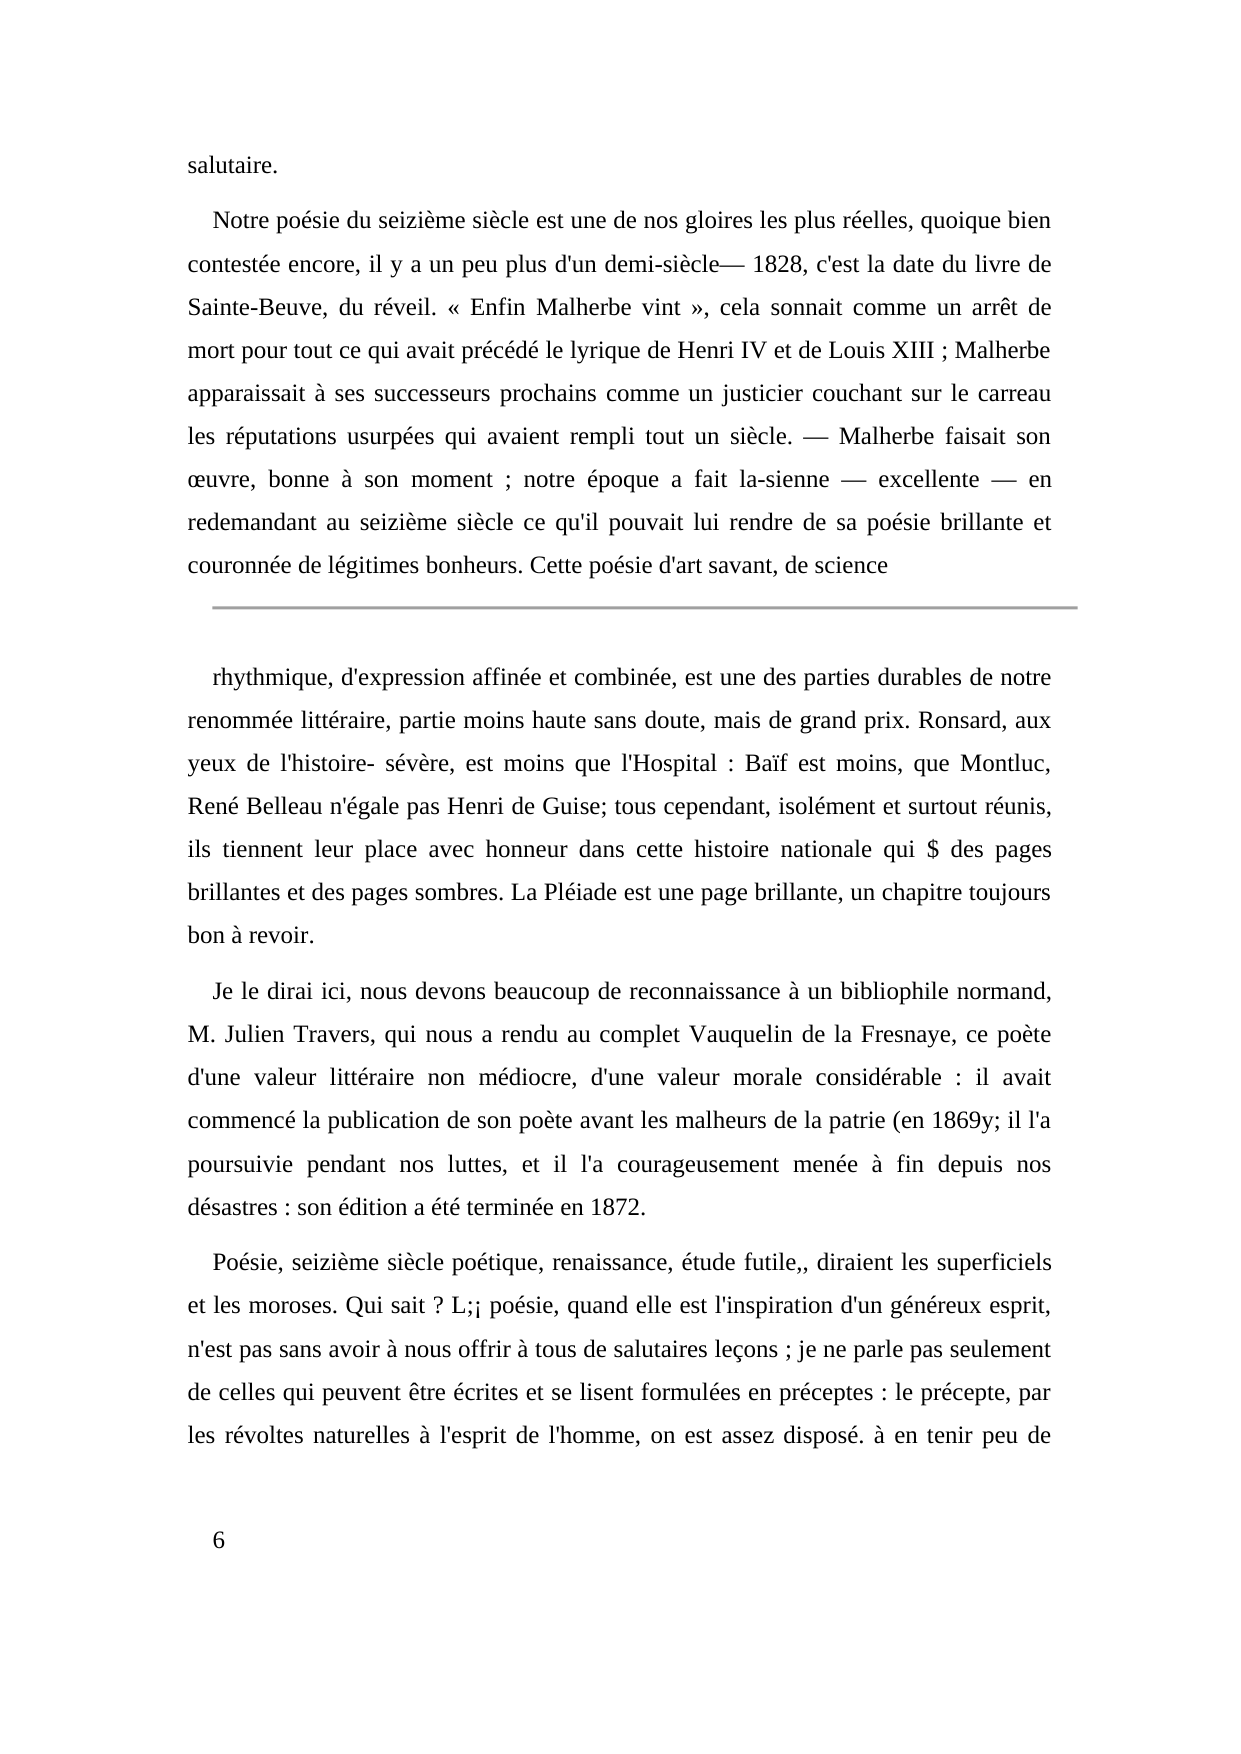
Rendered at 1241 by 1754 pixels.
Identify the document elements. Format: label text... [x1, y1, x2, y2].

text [187, 150, 1053, 179]
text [187, 1247, 1053, 1449]
text Notre poésie du seizième siècle est une de nos gloires les plus réelles, quoique bien contestée encore, il y a un peu plus d'un demi-siècle— 1828, c'est la date du livre de Sainte-Beuve, du réveil. « Enfin Malherbe vint », cela sonnait comme un arrêt de mort pour tout ce qui avait précédé le lyrique de Henri IV et de Louis XIII ; Malherbe apparaissait à ses successeurs prochains comme un justicier couchant sur le carreau les réputations usurpées qui avaient rempli tout un siècle. — Malherbe faisait son œuvre, bonne à son moment ; notre époque a fait la-sienne — excellente — en redemandant au seizième siècle ce qu'il pouvait lui rendre de sa poésie brillante et couronnée de légitimes bonheurs. Cette poésie d'art savant, de science [187, 206, 1053, 579]
text rhythmique, d'expression affinée et combinée, est une des parties durables de notre renommée littéraire, partie moins haute sans doute, mais de grand prix. Ronsard, aux yeux de l'histoire- sévère, est moins que l'Hospital : Baïf est moins, que Montluc, René Belleau n'égale pas Henri de Guise; tous cependant, isolément et surtout réunis, ils tiennent leur place avec honneur dans cette histoire nationale qui $ des pages brillantes et des pages sombres. La Pléiade est une page brillante, un chapitre toujours bon à revoir. [187, 662, 1053, 949]
text Je le dirai ici, nous devons beaucoup de reconnaissance à un bibliophile normand, M. Julien Travers, qui nous a rendu au complet Vauquelin de la Fresnaye, ce poète d'une valeur littéraire non médiocre, d'une valeur morale considérable : il avait commencé la publication de son poète avant les malheurs de la patrie (en 1869y; il l'a poursuivie pendant nos luttes, et il l'a courageusement menée à fin depuis nos désastres : son édition a été terminée en 1872. [187, 976, 1053, 1221]
